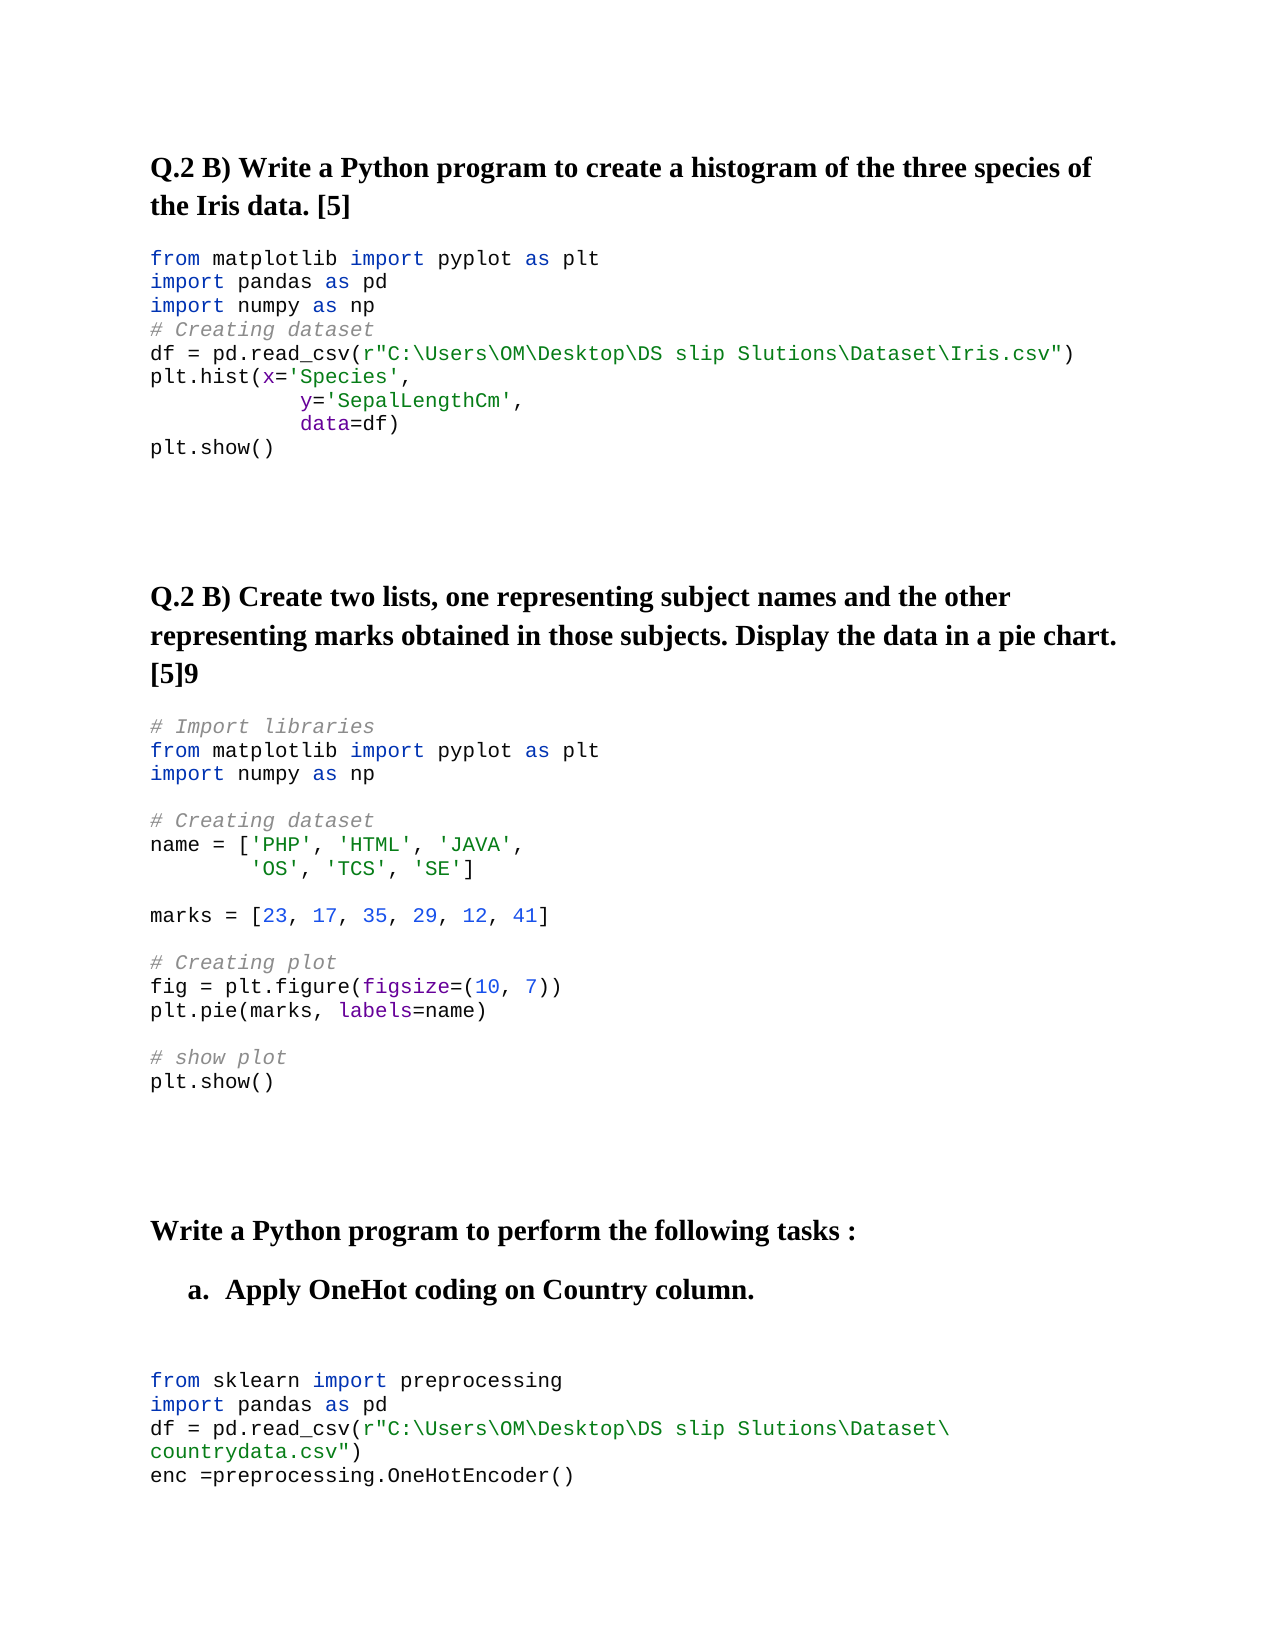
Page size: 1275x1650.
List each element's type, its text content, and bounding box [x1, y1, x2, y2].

list Apply OneHot coding on Country column. [187, 1272, 1125, 1306]
text Q.2 B) Write a Python program to create a histogram of the three species of the Iris data. [5] [150, 150, 1125, 222]
text from matplotlib import pyplot as plt import pandas as pd import numpy as np # Creating dataset df = pd.read_csv(r"C:\Users\OM\Desktop\DS slip Slutions\Dataset\Iris.csv") plt.hist(x='Species', y='SepalLengthCm', data=df) plt.show() [150, 248, 1125, 461]
text Q.2 B) Create two lists, one representing subject names and the other representing marks obtained in those subjects. Display the data in a pie chart. [5]9 [150, 579, 1125, 690]
text # Import libraries from matplotlib import pyplot as plt import numpy as np # Creating dataset name = ['PHP', 'HTML', 'JAVA', 'OS', 'TCS', 'SE'] marks = [23, 17, 35, 29, 12, 41] # Creating plot fig = plt.figure(figsize=(10, 7)) plt.pie(marks, labels=name) # show plot plt.show() [150, 716, 1125, 1094]
text Write a Python program to perform the following tasks : [150, 1213, 1125, 1247]
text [150, 1370, 1125, 1488]
